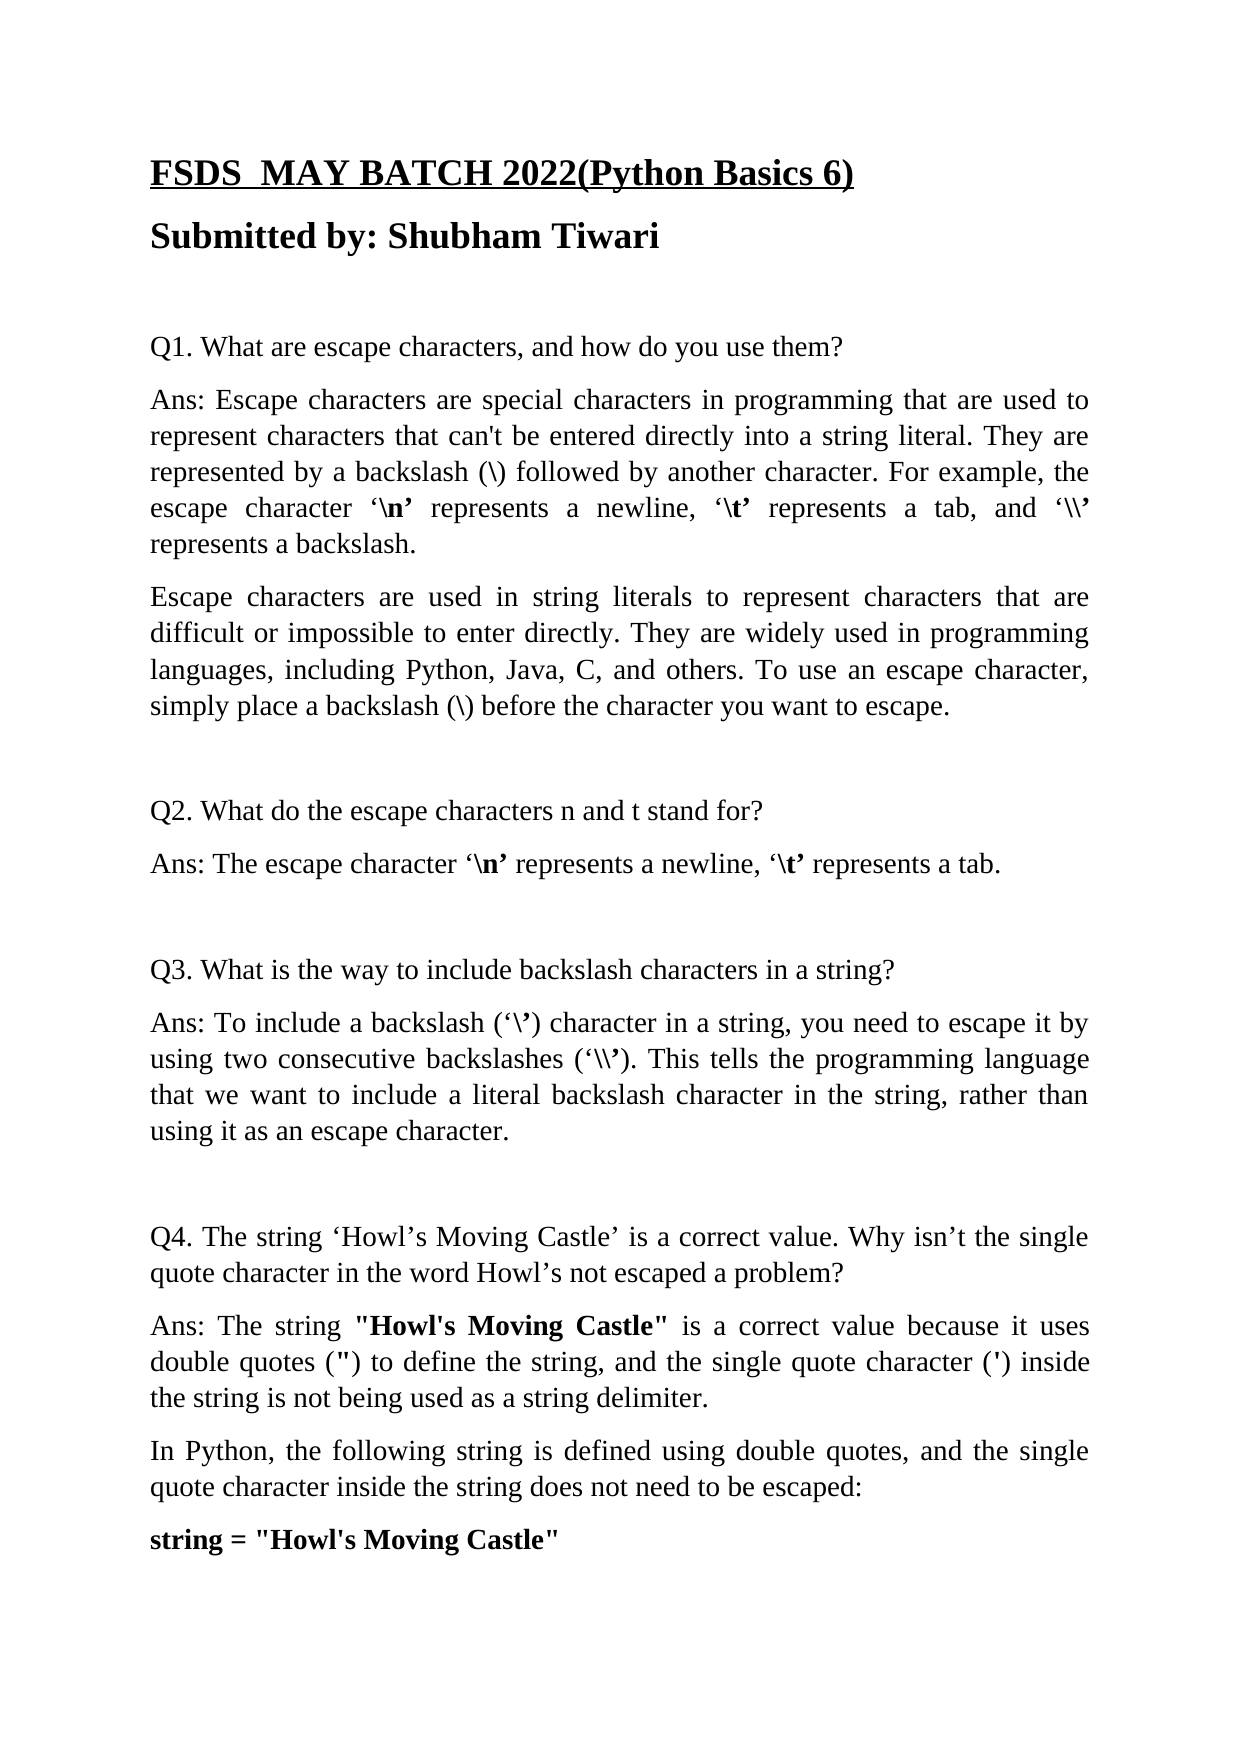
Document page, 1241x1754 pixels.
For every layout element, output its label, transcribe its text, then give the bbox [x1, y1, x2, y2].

text Ans: The string "Howl's Moving Castle" is a correct value because it uses double quotes (") to define the string, and the single quote character (') inside the string is not being used as a string delimiter. [150, 1308, 1090, 1414]
text In Python, the following string is defined using double quotes, and the single quote character inside the string does not need to be escaped: [150, 1433, 1090, 1503]
text Ans: To include a backslash (‘\’) character in a string, you need to escape it by using two consecutive backslashes (‘\\’). This tells the programming language that we want to include a literal backslash character in the string, rather than using it as an escape character. [150, 1005, 1090, 1147]
text Ans: Escape characters are special characters in programming that are used to represent characters that can't be entered directly into a string literal. They are represented by a backslash (\) followed by another character. For example, the escape character ‘\n’ represents a newline, ‘\t’ represents a tab, and ‘\\’ represents a backslash. [150, 382, 1090, 560]
text Escape characters are used in string literals to represent characters that are difficult or impossible to enter directly. They are widely used in programming languages, including Python, Java, C, and others. To use an escape character, simply place a backslash (\) before the character you want to escape. [150, 579, 1090, 721]
text Q3. What is the way to include backslash characters in a string? [150, 952, 1090, 986]
text Q4. The string ‘Howl’s Moving Castle’ is a correct value. Why isn’t the single quote character in the word Howl’s not escaped a problem? [150, 1219, 1090, 1288]
text Q2. What do the escape characters n and t stand for? [150, 793, 1090, 827]
text Q1. What are escape characters, and how do you use them? [150, 329, 1090, 363]
text Submitted by: Shubham Tiwari [150, 213, 1090, 256]
text string = "Howl's Moving Castle" [150, 1522, 1090, 1555]
text FSDS MAY BATCH 2022(Python Basics 6) [150, 150, 1090, 193]
text Ans: The escape character ‘\n’ represents a newline, ‘\t’ represents a tab. [150, 846, 1090, 880]
